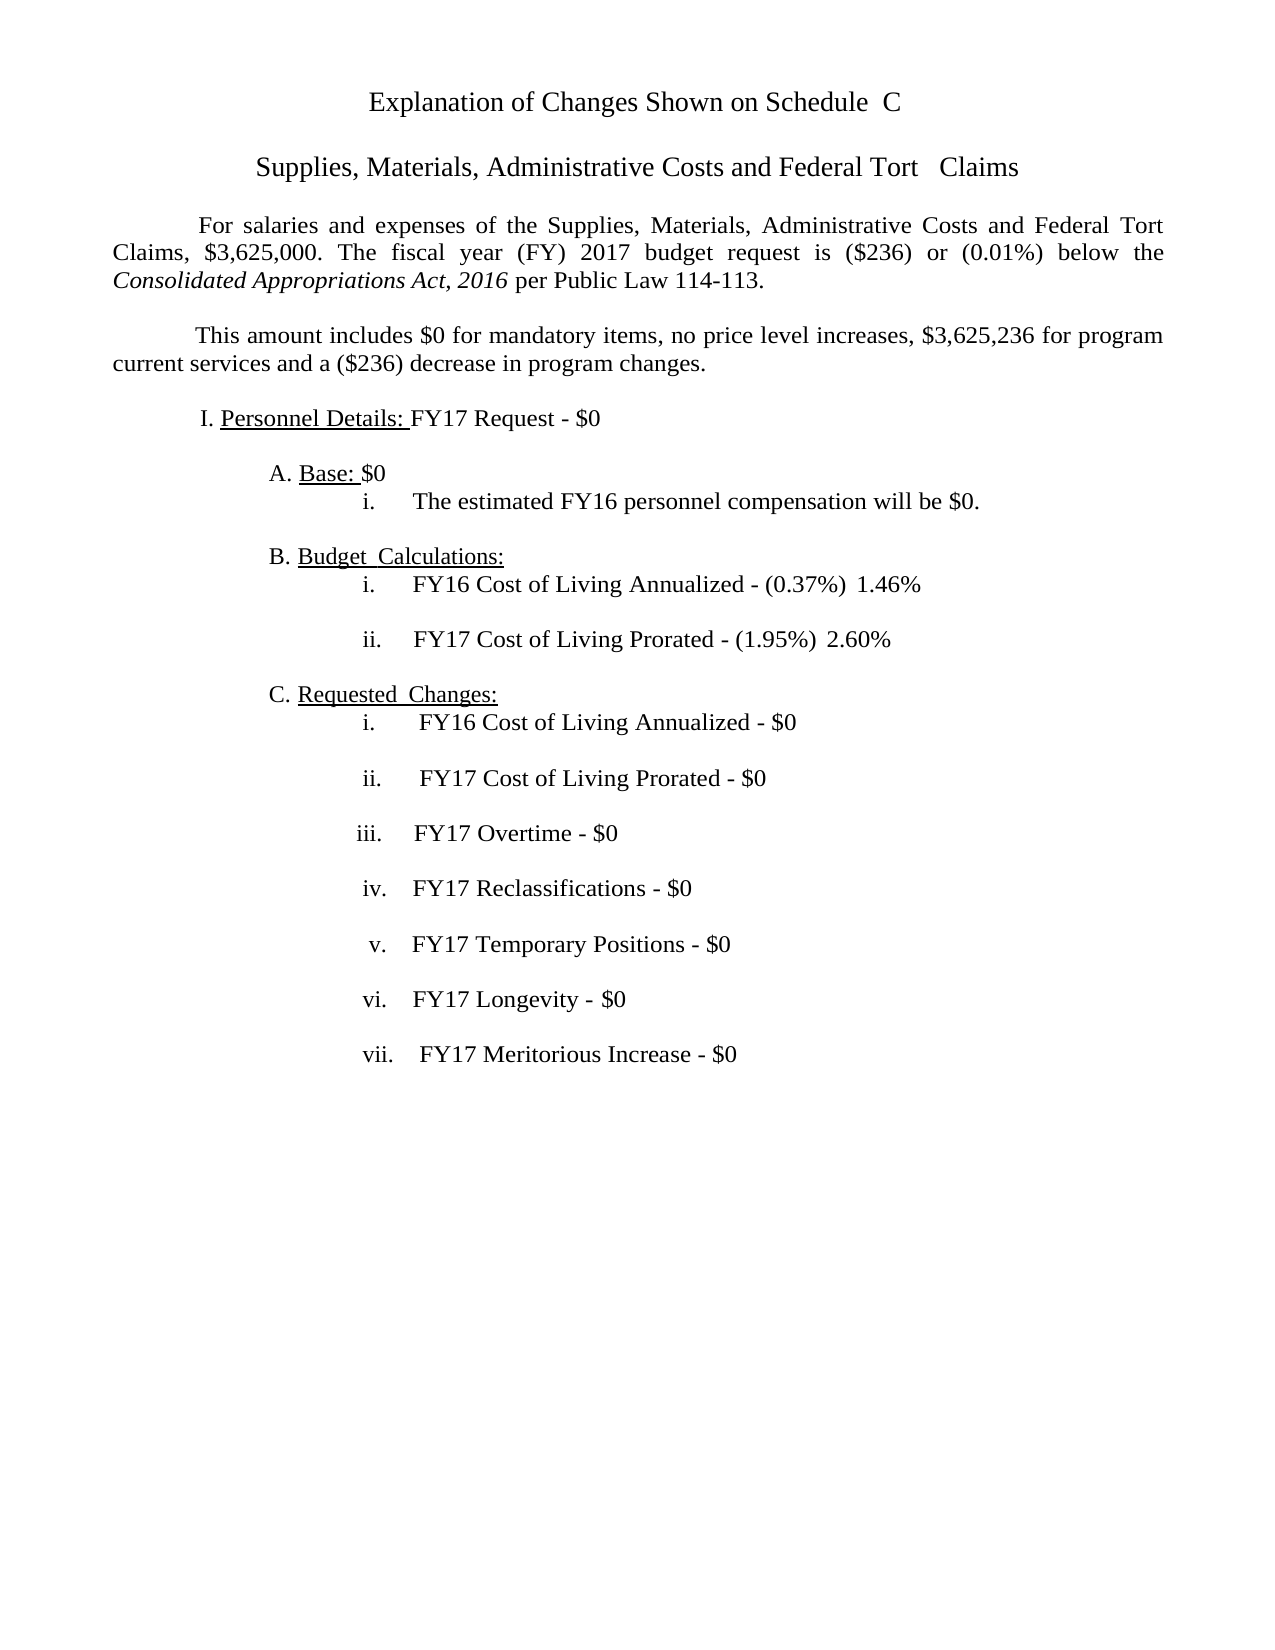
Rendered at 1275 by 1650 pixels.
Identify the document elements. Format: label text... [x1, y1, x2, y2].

subtitle Explanation of Changes Shown on Schedule C [368, 86, 1177, 118]
list Personnel Details: FY17 Request - $0 [200, 404, 1177, 432]
text This amount includes $0 for mandatory items, no price level increases, $3,625,236 for program current services and a ($236) decrease in program changes. [112, 321, 1166, 377]
list FY17 Temporary Positions - $0 [369, 929, 1177, 957]
list Base: $0 [269, 460, 1177, 487]
list FY17 Overtime - $0 [356, 819, 1177, 847]
list FY16 Cost of Living Annualized - $0 [362, 708, 1177, 736]
list FY16 Cost of Living Annualized - (0.37%) 1.46% [362, 570, 1177, 598]
list FY17 Meritorious Increase - $0 [362, 1040, 1177, 1068]
list FY17 Cost of Living Prorated - (1.95%) 2.60% [362, 626, 1177, 653]
list The estimated FY16 personnel compensation will be $0. [362, 487, 1177, 515]
text For salaries and expenses of the Supplies, Materials, Administrative Costs and Federal Tort Claims, $3,625,000. The fiscal year (FY) 2017 budget request is ($236) or (0.01%) below the Consolidated Appropriations Act, 2016 per Public Law 114-113. [112, 211, 1166, 294]
list FY17 Cost of Living Prorated - $0 [362, 764, 1177, 791]
text Supplies, Materials, Administrative Costs and Federal Tort Claims [253, 150, 1022, 183]
list Budget Calculations: [269, 543, 1177, 570]
list FY17 Reclassifications - $0 [362, 874, 1177, 902]
list FY17 Longevity - $0 [362, 985, 1177, 1012]
list Requested Changes: [269, 681, 1177, 708]
